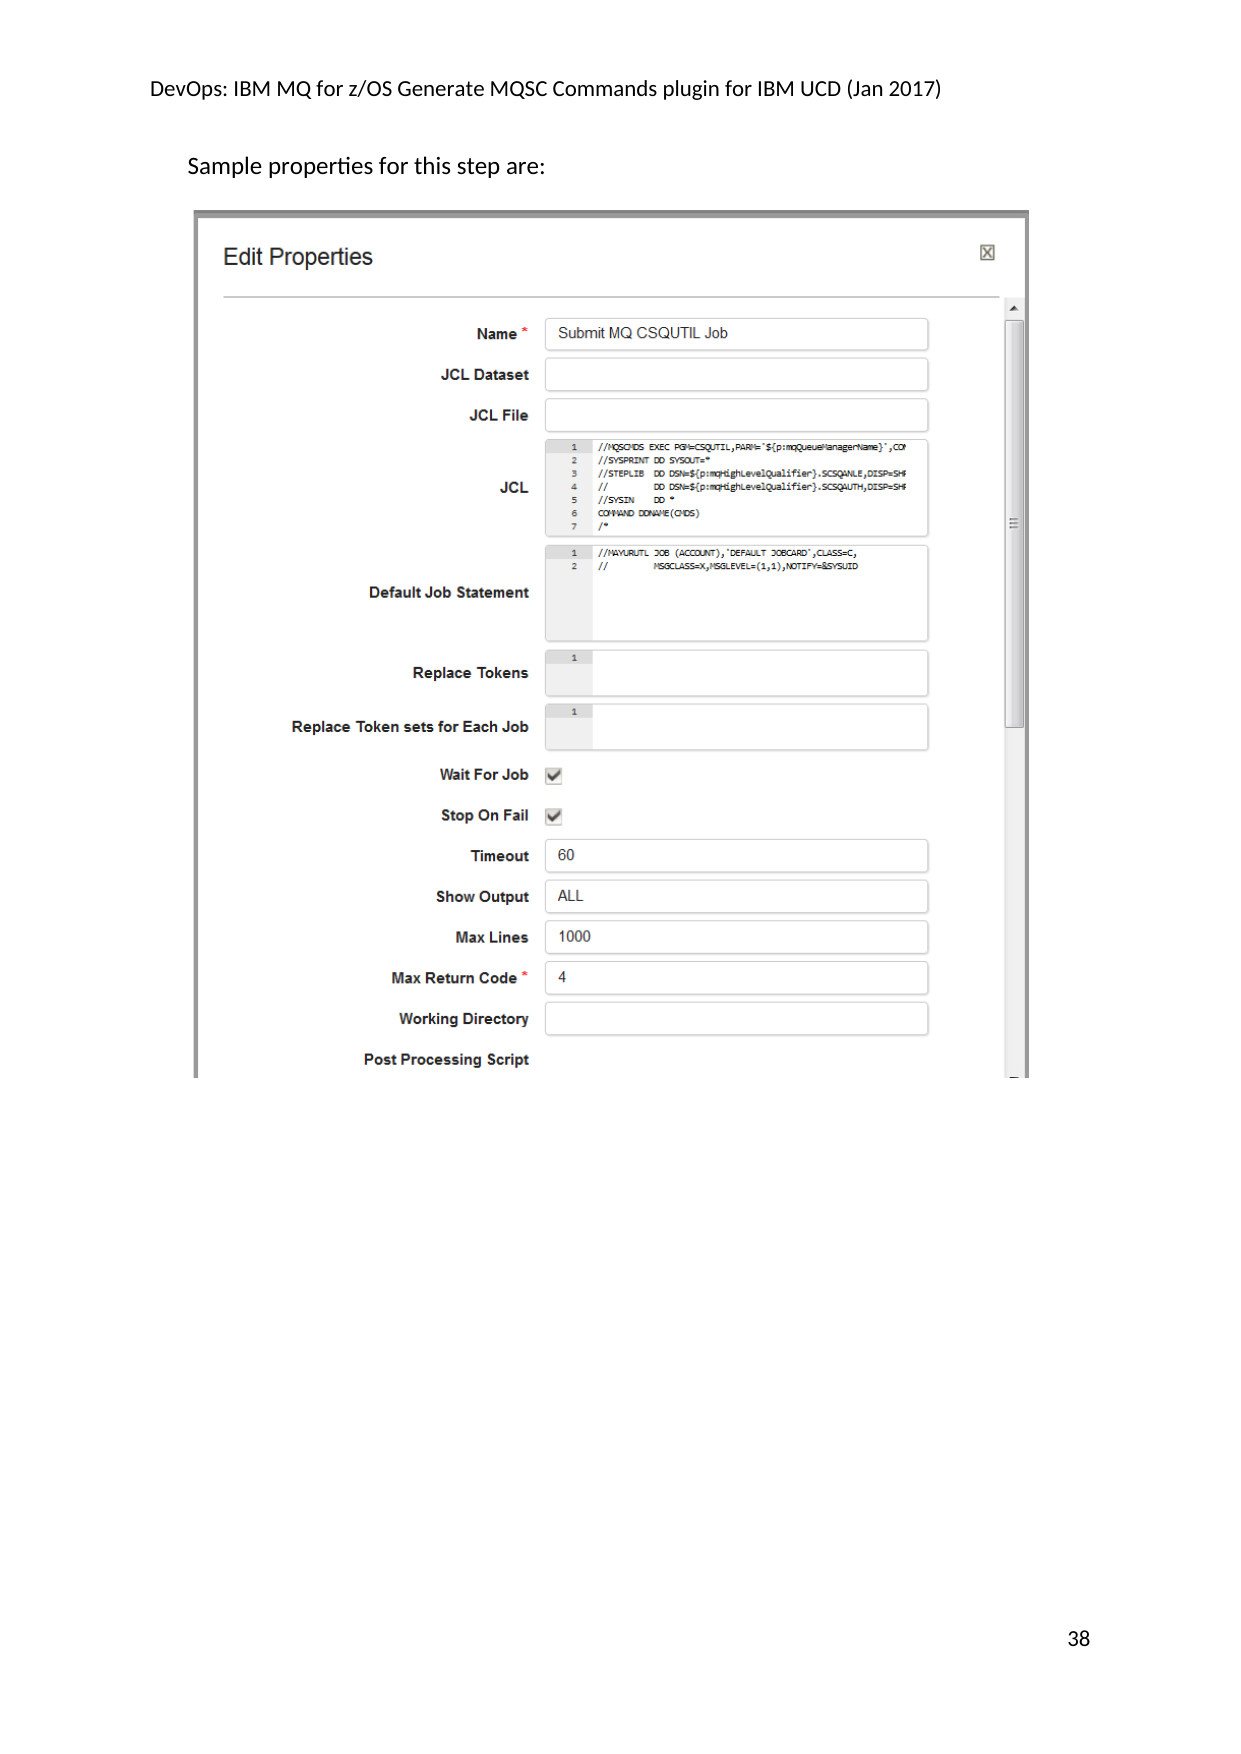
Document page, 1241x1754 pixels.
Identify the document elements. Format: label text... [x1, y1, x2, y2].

text Sample properties for this step are: [187, 150, 1090, 181]
picture [193, 210, 1029, 1078]
